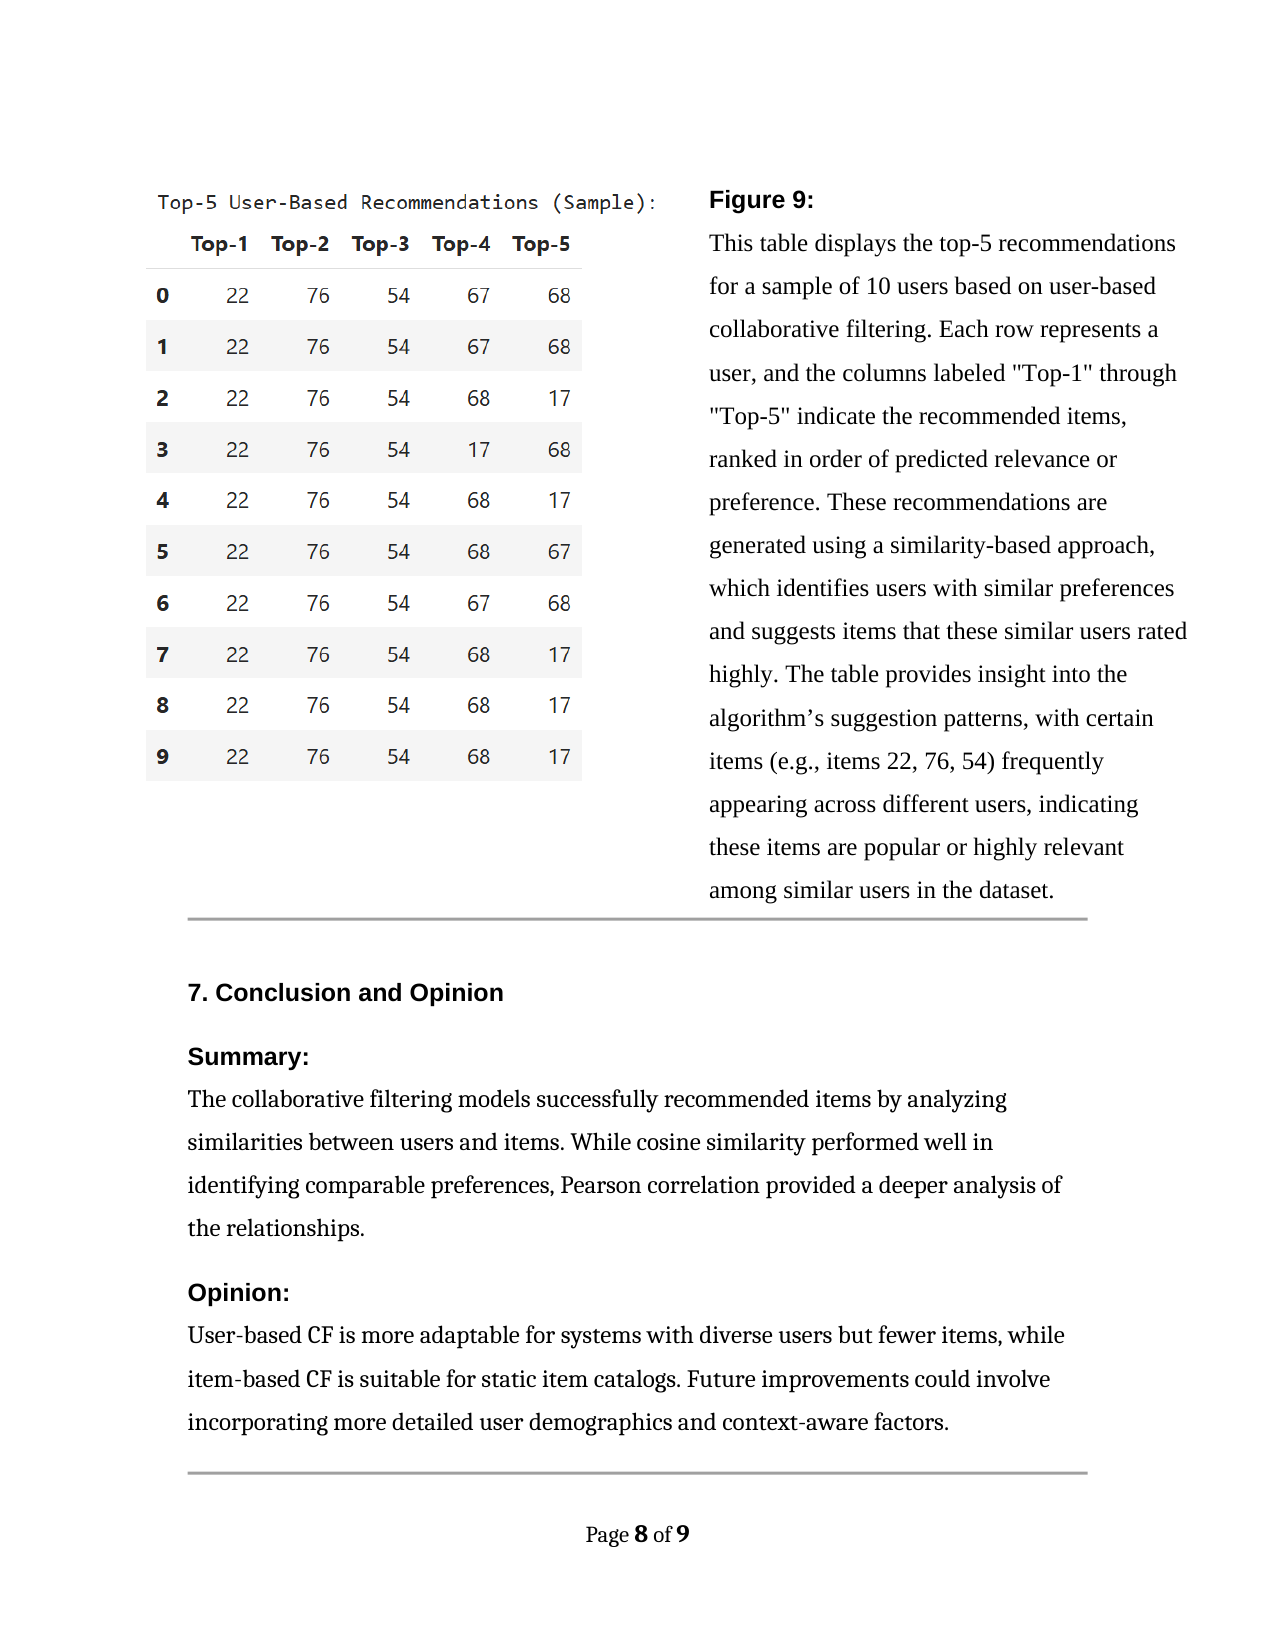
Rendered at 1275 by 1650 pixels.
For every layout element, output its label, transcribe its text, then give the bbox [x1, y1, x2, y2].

text Summary: The collaborative filtering models successfully recommended items by analyzing similarities between users and items. While cosine similarity performed well in identifying comparable preferences, Pearson correlation provided a deeper analysis of the relationships. [187, 1042, 1087, 1243]
text 7. Conclusion and Opinion [187, 978, 1087, 1007]
picture [136, 187, 672, 795]
text Opinion: User-based CF is more adaptable for systems with diverse users but fewer items, while item-based CF is suitable for static item catalogs. Future improvements could involve incorporating more detailed user demographics and context-aware factors. [187, 1278, 1087, 1436]
